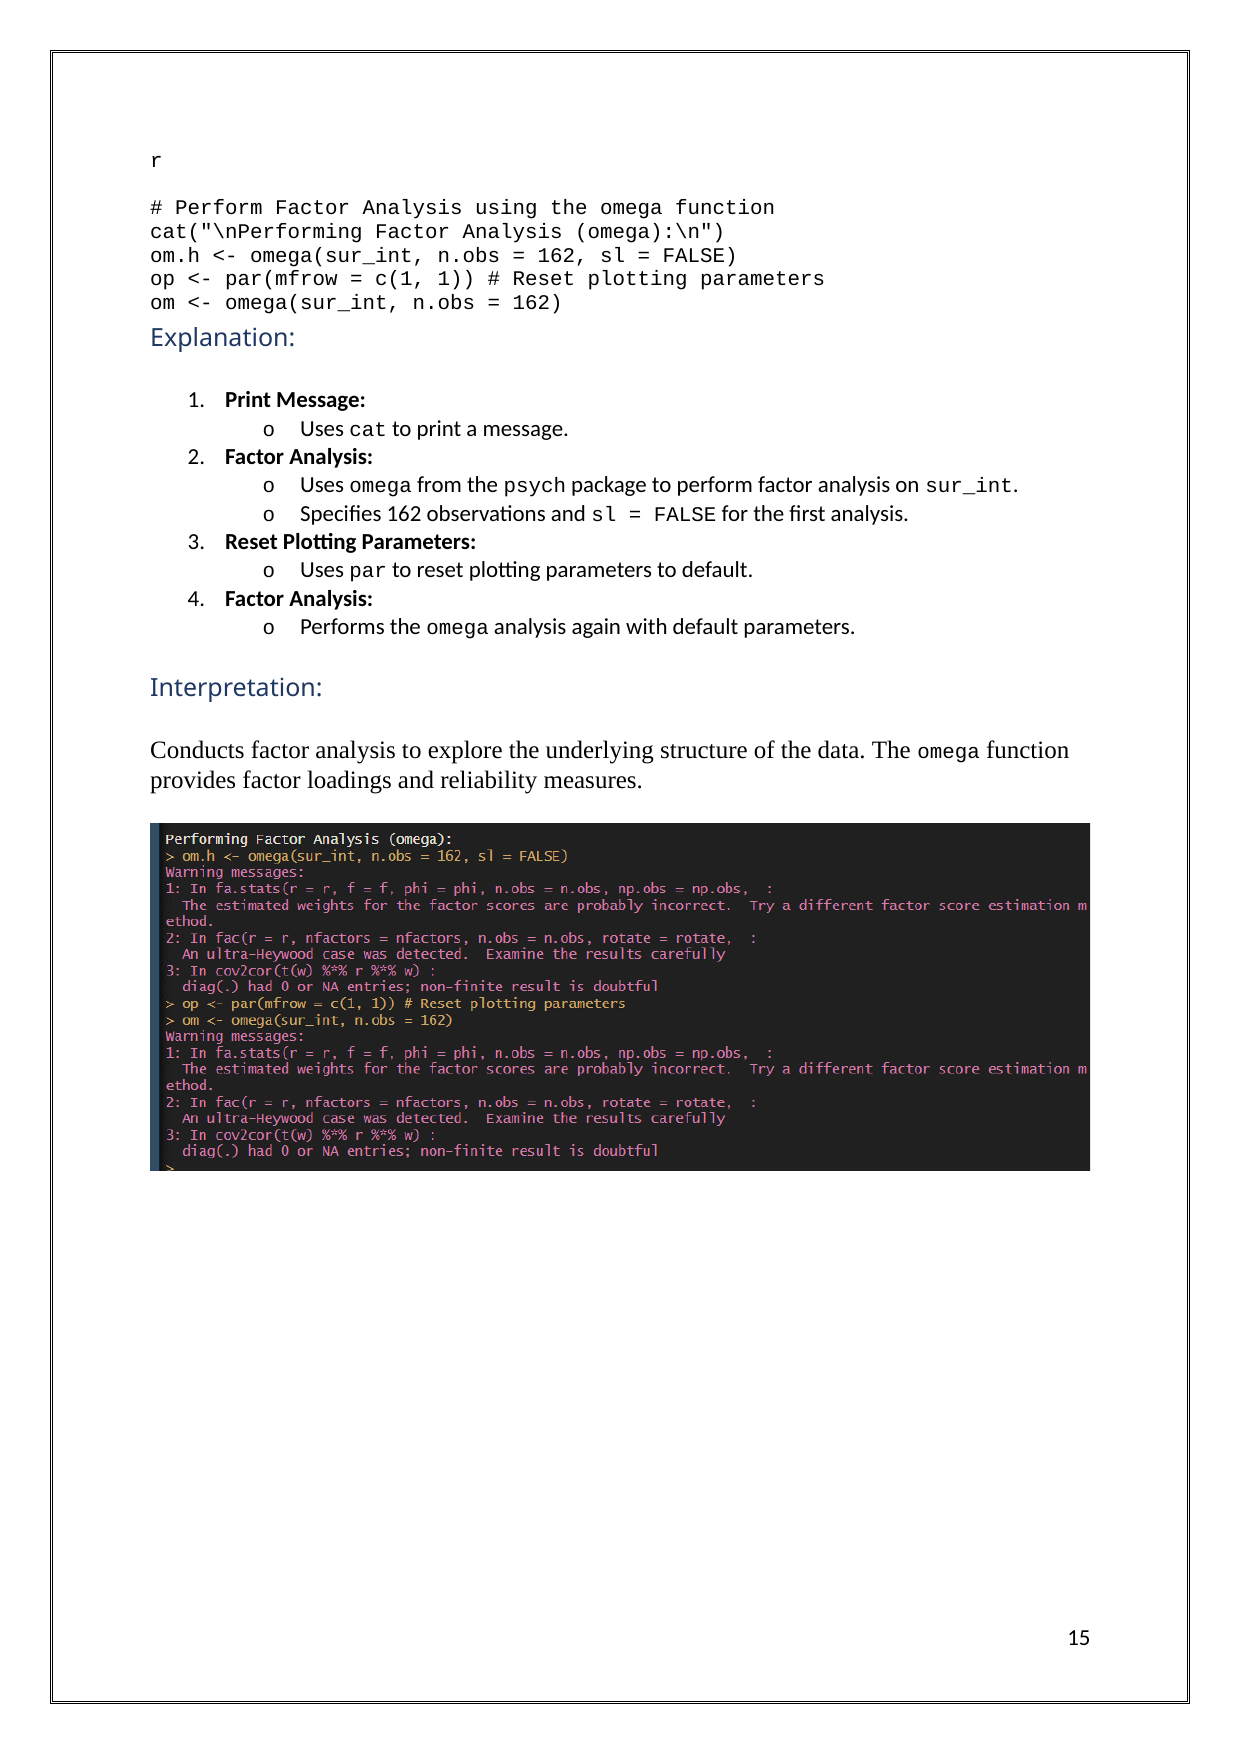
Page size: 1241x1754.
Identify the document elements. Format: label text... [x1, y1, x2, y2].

list Factor Analysis: [187, 442, 1090, 470]
text # Perform Factor Analysis using the omega function [150, 197, 1090, 221]
text r [150, 150, 1090, 174]
text op <- par(mfrow = c(1, 1)) # Reset plotting parameters [150, 268, 1090, 292]
list Performs the omega analysis again with default parameters. [262, 612, 1090, 640]
list Reset Plotting Parameters: [187, 527, 1090, 555]
list Uses omega from the psych package to perform factor analysis on sur_int. [262, 470, 1090, 499]
list Print Message: [187, 386, 1090, 414]
picture [150, 823, 1091, 1171]
text Conducts factor analysis to explore the underlying structure of the data. The omega function provides factor loadings and reliability measures. [150, 736, 1090, 794]
list Uses cat to print a message. [262, 414, 1090, 442]
text cat("\nPerforming Factor Analysis (omega):\n") [150, 221, 1090, 244]
list Uses par to reset plotting parameters to default. [262, 555, 1090, 584]
text om.h <- omega(sur_int, n.obs = 162, sl = FALSE) [150, 244, 1090, 268]
subtitle Interpretation: [150, 669, 1090, 704]
subtitle Explanation: [150, 320, 1090, 354]
list Specifies 162 observations and sl = FALSE for the first analysis. [262, 499, 1090, 527]
list Factor Analysis: [187, 584, 1090, 612]
text om <- omega(sur_int, n.obs = 162) [150, 292, 1090, 316]
